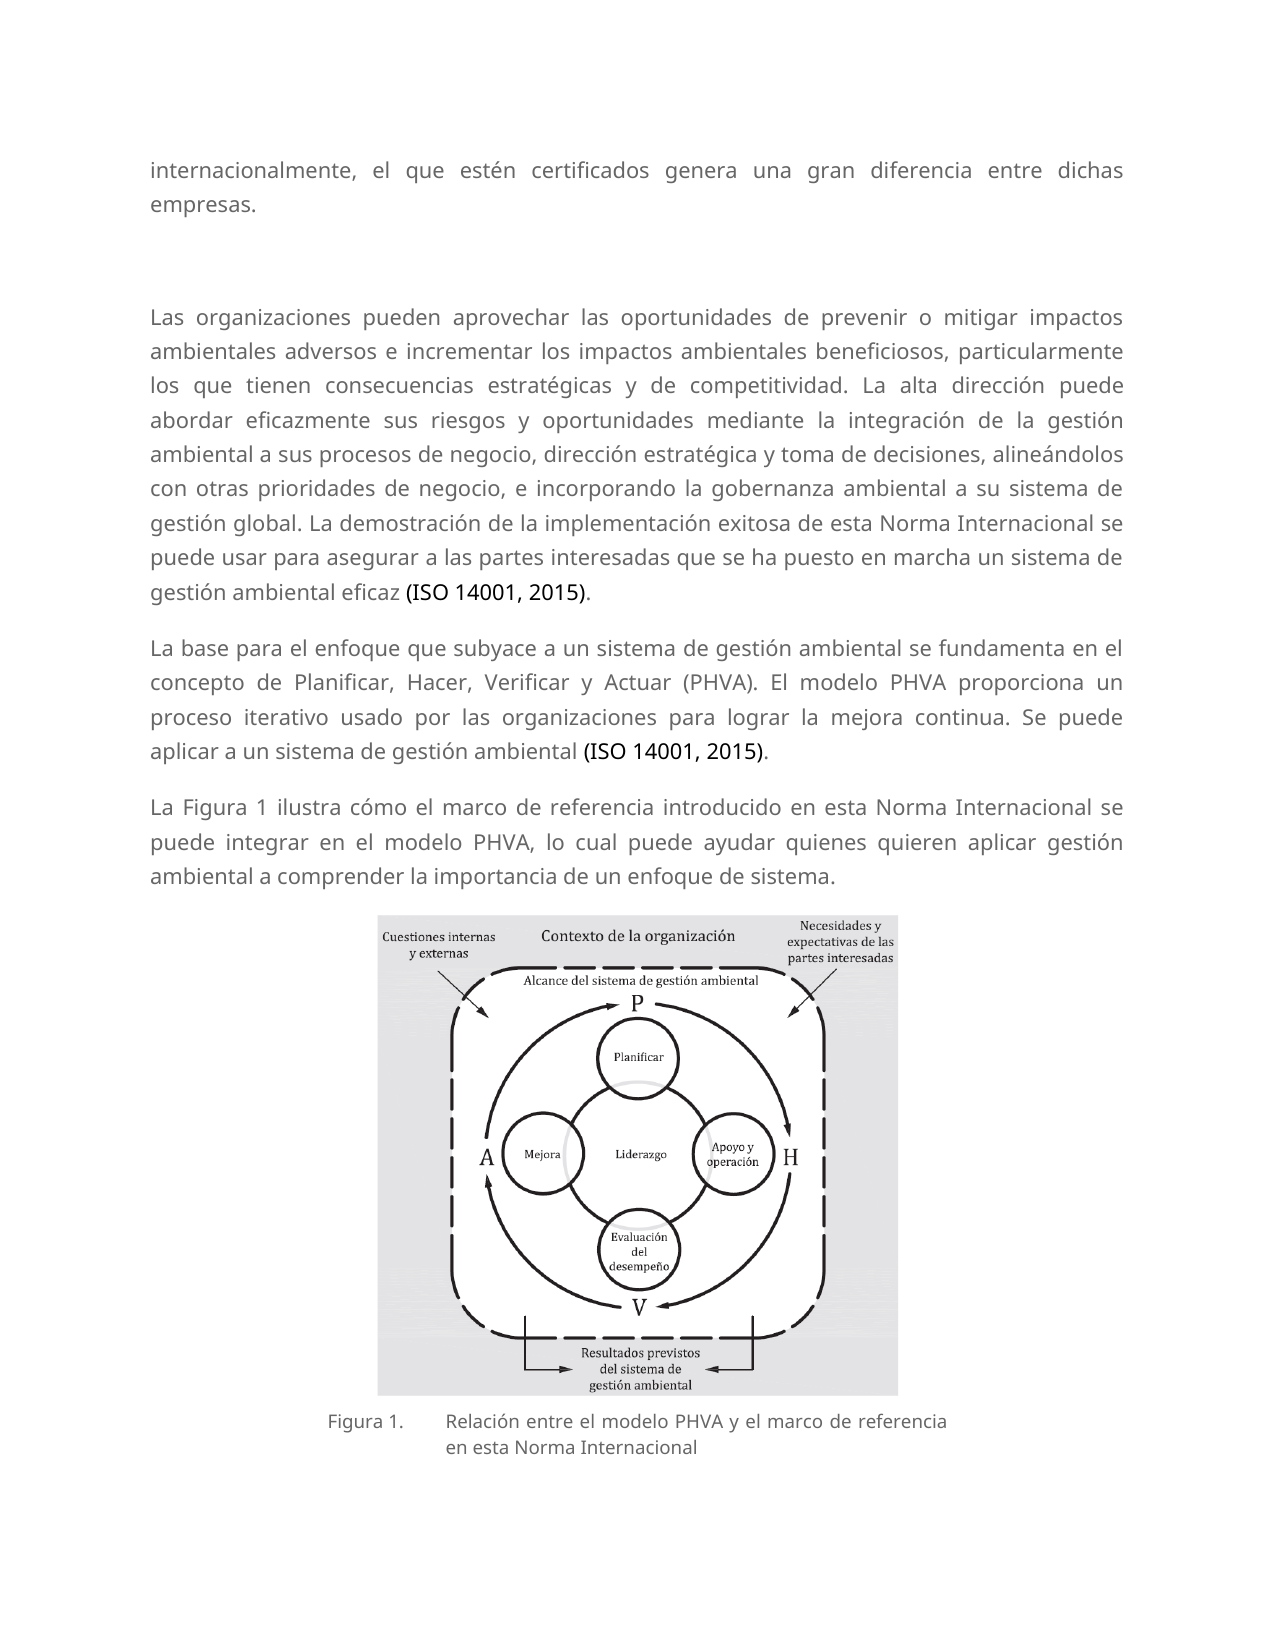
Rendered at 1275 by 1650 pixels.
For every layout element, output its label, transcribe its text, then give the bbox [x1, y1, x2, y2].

text Relación entre el modelo PHVA y el marco de referencia en esta Norma Internacional [327, 1408, 948, 1459]
text La base para el enfoque que subyace a un sistema de gestión ambiental se fundamenta en el concepto de Planificar, Hacer, Verificar y Actuar (PHVA). El modelo PHVA proporciona un proceso iterativo usado por las organizaciones para lograr la mejora continua. Se puede aplicar a un sistema de gestión ambiental . [150, 628, 1125, 766]
text La Figura 1 ilustra cómo el marco de referencia introducido en esta Norma Internacional se puede integrar en el modelo PHVA, lo cual puede ayudar quienes quieren aplicar gestión ambiental a comprender la importancia de un enfoque de sistema. [150, 787, 1125, 891]
picture [376, 915, 899, 1396]
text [150, 150, 1125, 219]
text Las organizaciones pueden aprovechar las oportunidades de prevenir o mitigar impactos ambientales adversos e incrementar los impactos ambientales beneficiosos, particularmente los que tienen consecuencias estratégicas y de competitividad. La alta dirección puede abordar eficazmente sus riesgos y oportunidades mediante la integración de la gestión ambiental a sus procesos de negocio, dirección estratégica y toma de decisiones, alineándolos con otras prioridades de negocio, e incorporando la gobernanza ambiental a su sistema de gestión global. La demostración de la implementación exitosa de esta Norma Internacional se puede usar para asegurar a las partes interesadas que se ha puesto en marcha un sistema de gestión ambiental eficaz . [150, 297, 1125, 606]
